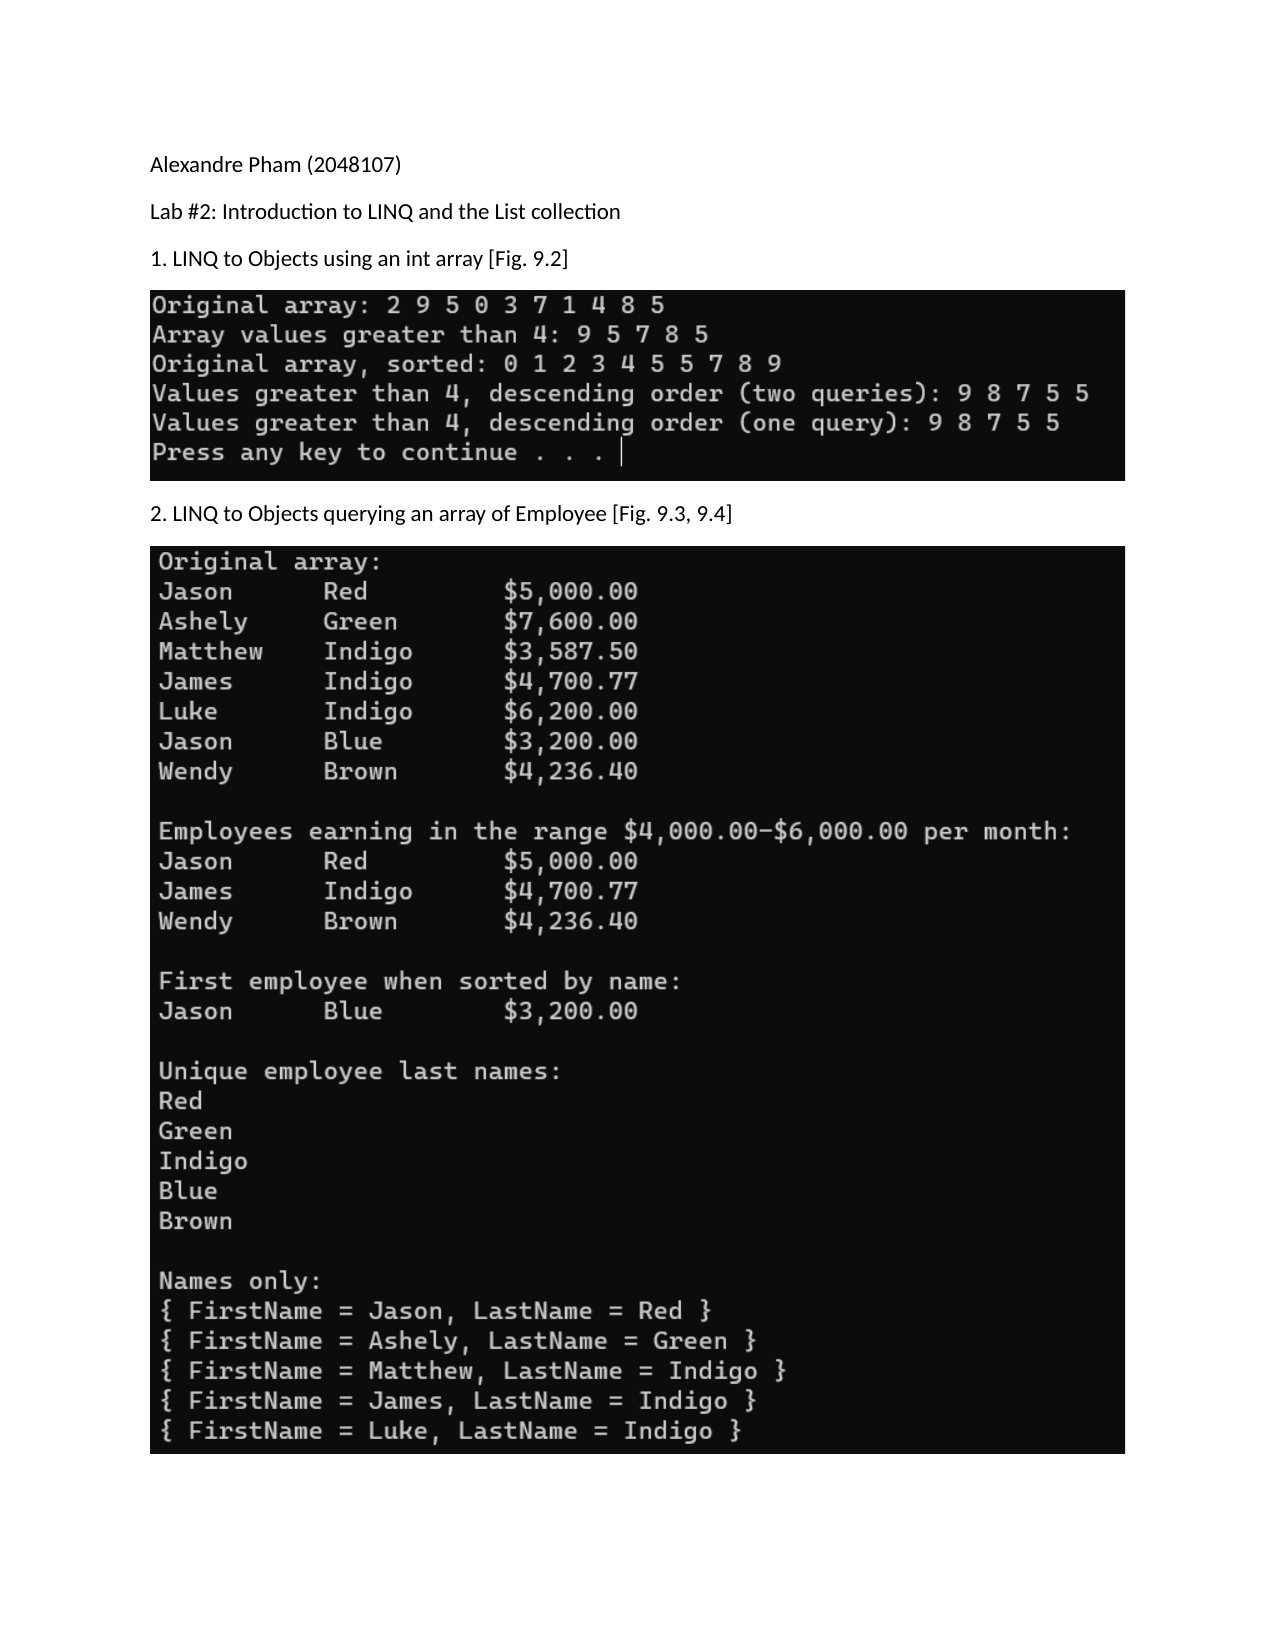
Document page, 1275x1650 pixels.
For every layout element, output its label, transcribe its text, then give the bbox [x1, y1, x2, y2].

text Alexandre Pham (2048107) [150, 150, 1125, 178]
text 2. LINQ to Objects querying an array of Employee [Fig. 9.3, 9.4] [150, 499, 1125, 528]
picture [150, 546, 1125, 1454]
text 1. LINQ to Objects using an int array [Fig. 9.2] [150, 244, 1125, 272]
picture [150, 290, 1125, 481]
text Lab #2: Introduction to LINQ and the List collection [150, 197, 1125, 225]
